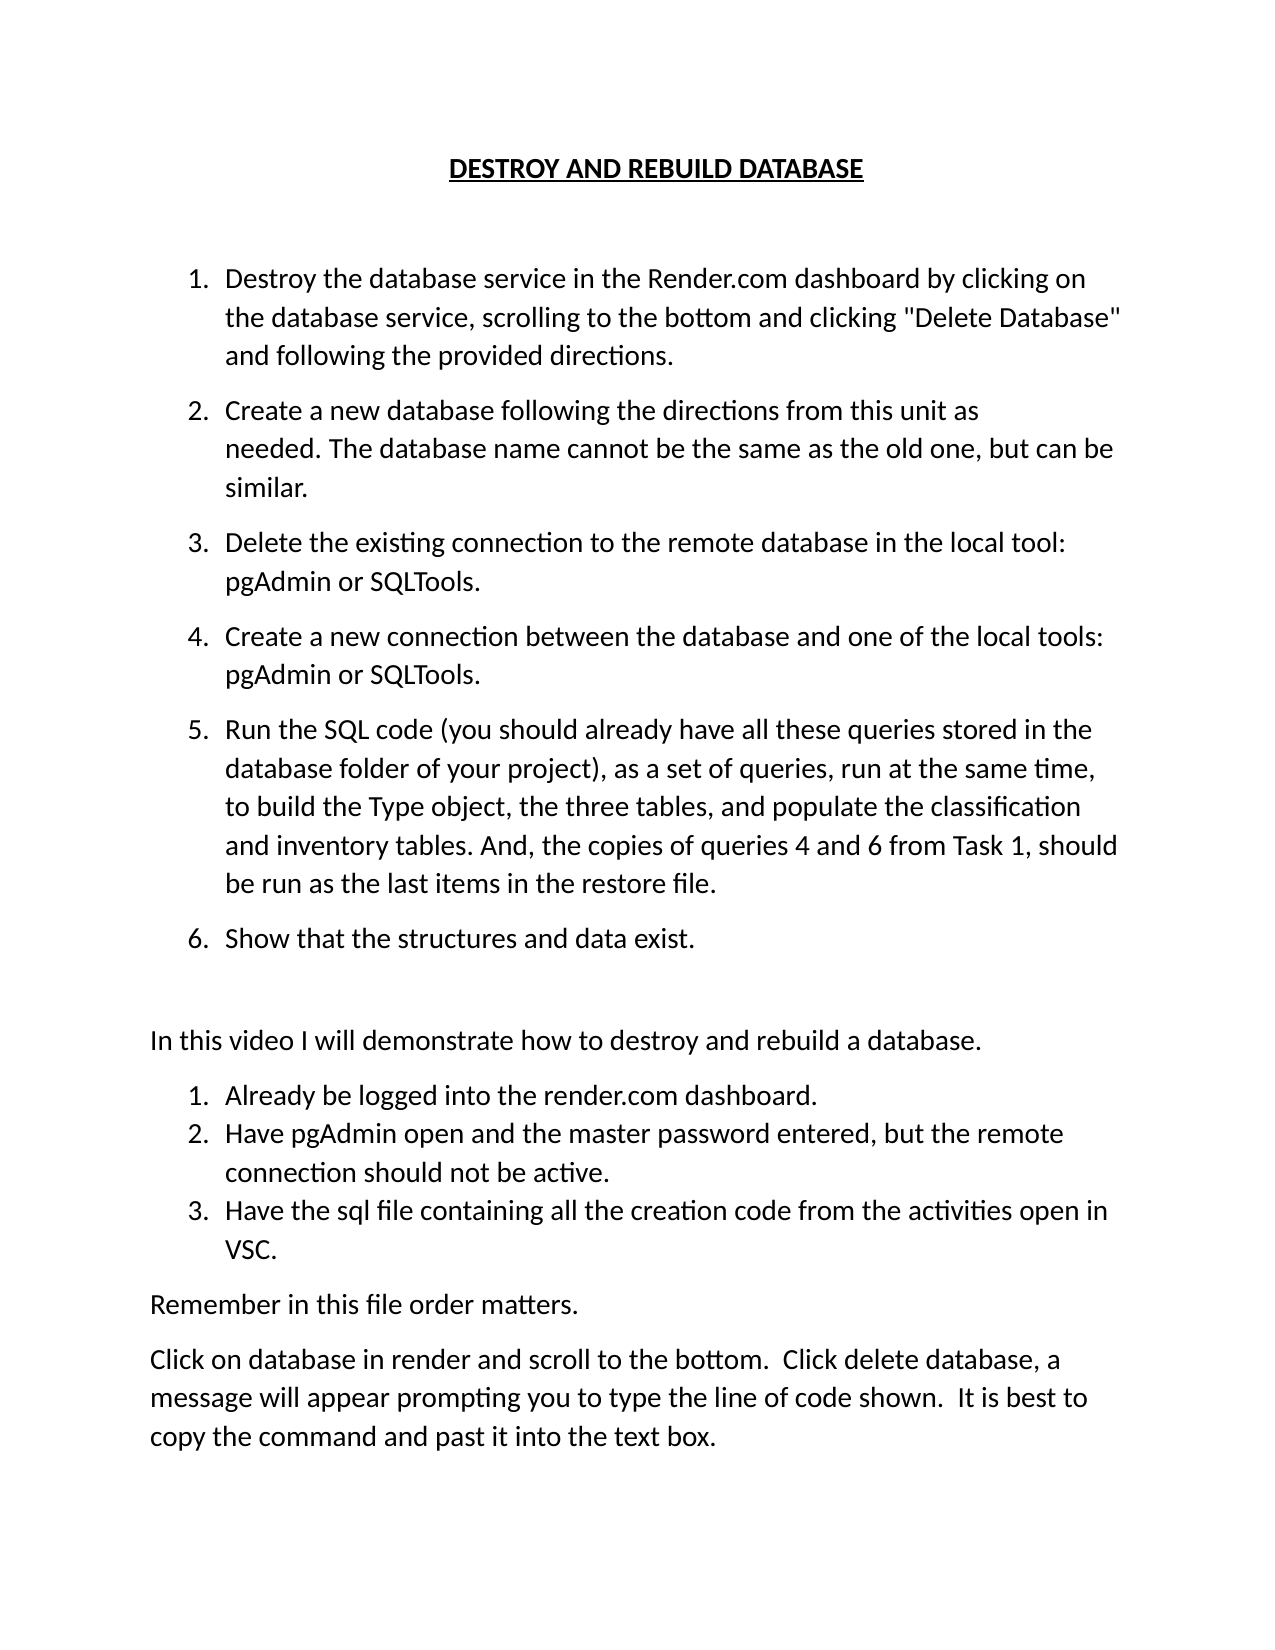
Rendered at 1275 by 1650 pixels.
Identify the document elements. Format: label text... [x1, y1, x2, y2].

list Have the sql file containing all the creation code from the activities open in VSC. [187, 1192, 1125, 1267]
list Show that the structures and data exist. [187, 920, 1125, 956]
list Already be logged into the render.com dashboard. [187, 1077, 1125, 1113]
list Have pgAdmin open and the master password entered, but the remote connection should not be active. [187, 1116, 1125, 1190]
list Create a new connection between the database and one of the local tools: pgAdmin or SQLTools. [187, 618, 1125, 692]
text In this video I will demonstrate how to destroy and rebuild a database. [150, 1022, 1125, 1058]
list Create a new database following the directions from this unit as needed. The database name cannot be the same as the old one, but can be similar. [187, 392, 1125, 505]
list Run the SQL code (you should already have all these queries stored in the database folder of your project), as a set of queries, run at the same time, to build the Type object, the three tables, and populate the classification and inventory tables. And, the copies of queries 4 and 6 from Task 1, should be run as the last items in the restore file. [187, 711, 1125, 901]
list Destroy the database service in the Render.com dashboard by clicking on the database service, scrolling to the bottom and clicking "Delete Database" and following the provided directions. [187, 260, 1125, 373]
text DESTROY AND REBUILD DATABASE [187, 150, 1125, 186]
list Delete the existing connection to the remote database in the local tool: pgAdmin or SQLTools. [187, 524, 1125, 598]
text Click on database in render and scroll to the bottom. Click delete database, a message will appear prompting you to type the line of code shown. It is best to copy the command and past it into the text box. [150, 1341, 1125, 1454]
text Remember in this file order matters. [150, 1286, 1125, 1322]
